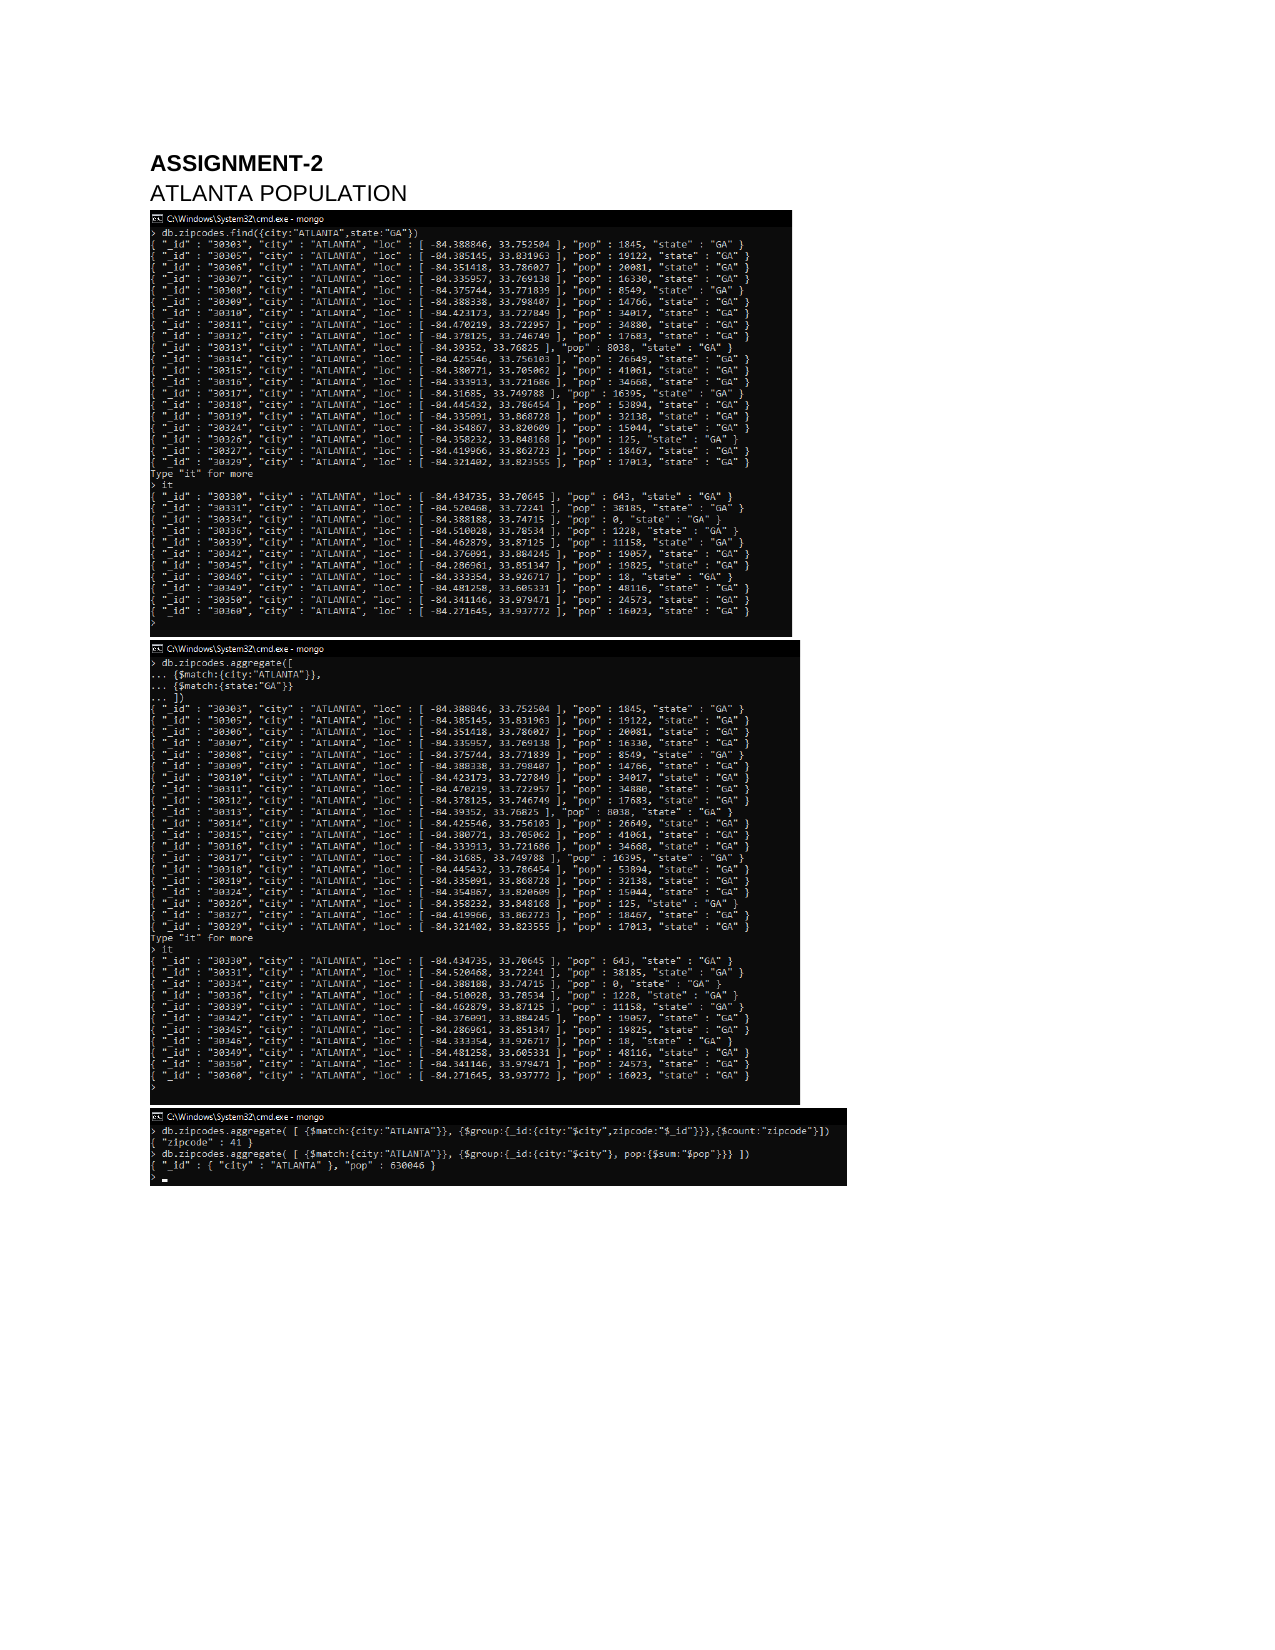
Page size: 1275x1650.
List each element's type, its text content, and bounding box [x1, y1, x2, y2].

picture [150, 640, 800, 1105]
picture [150, 1108, 847, 1186]
text ATLANTA POPULATION [150, 180, 1125, 207]
text ASSIGNMENT-2 [150, 150, 1125, 176]
picture [150, 210, 793, 637]
